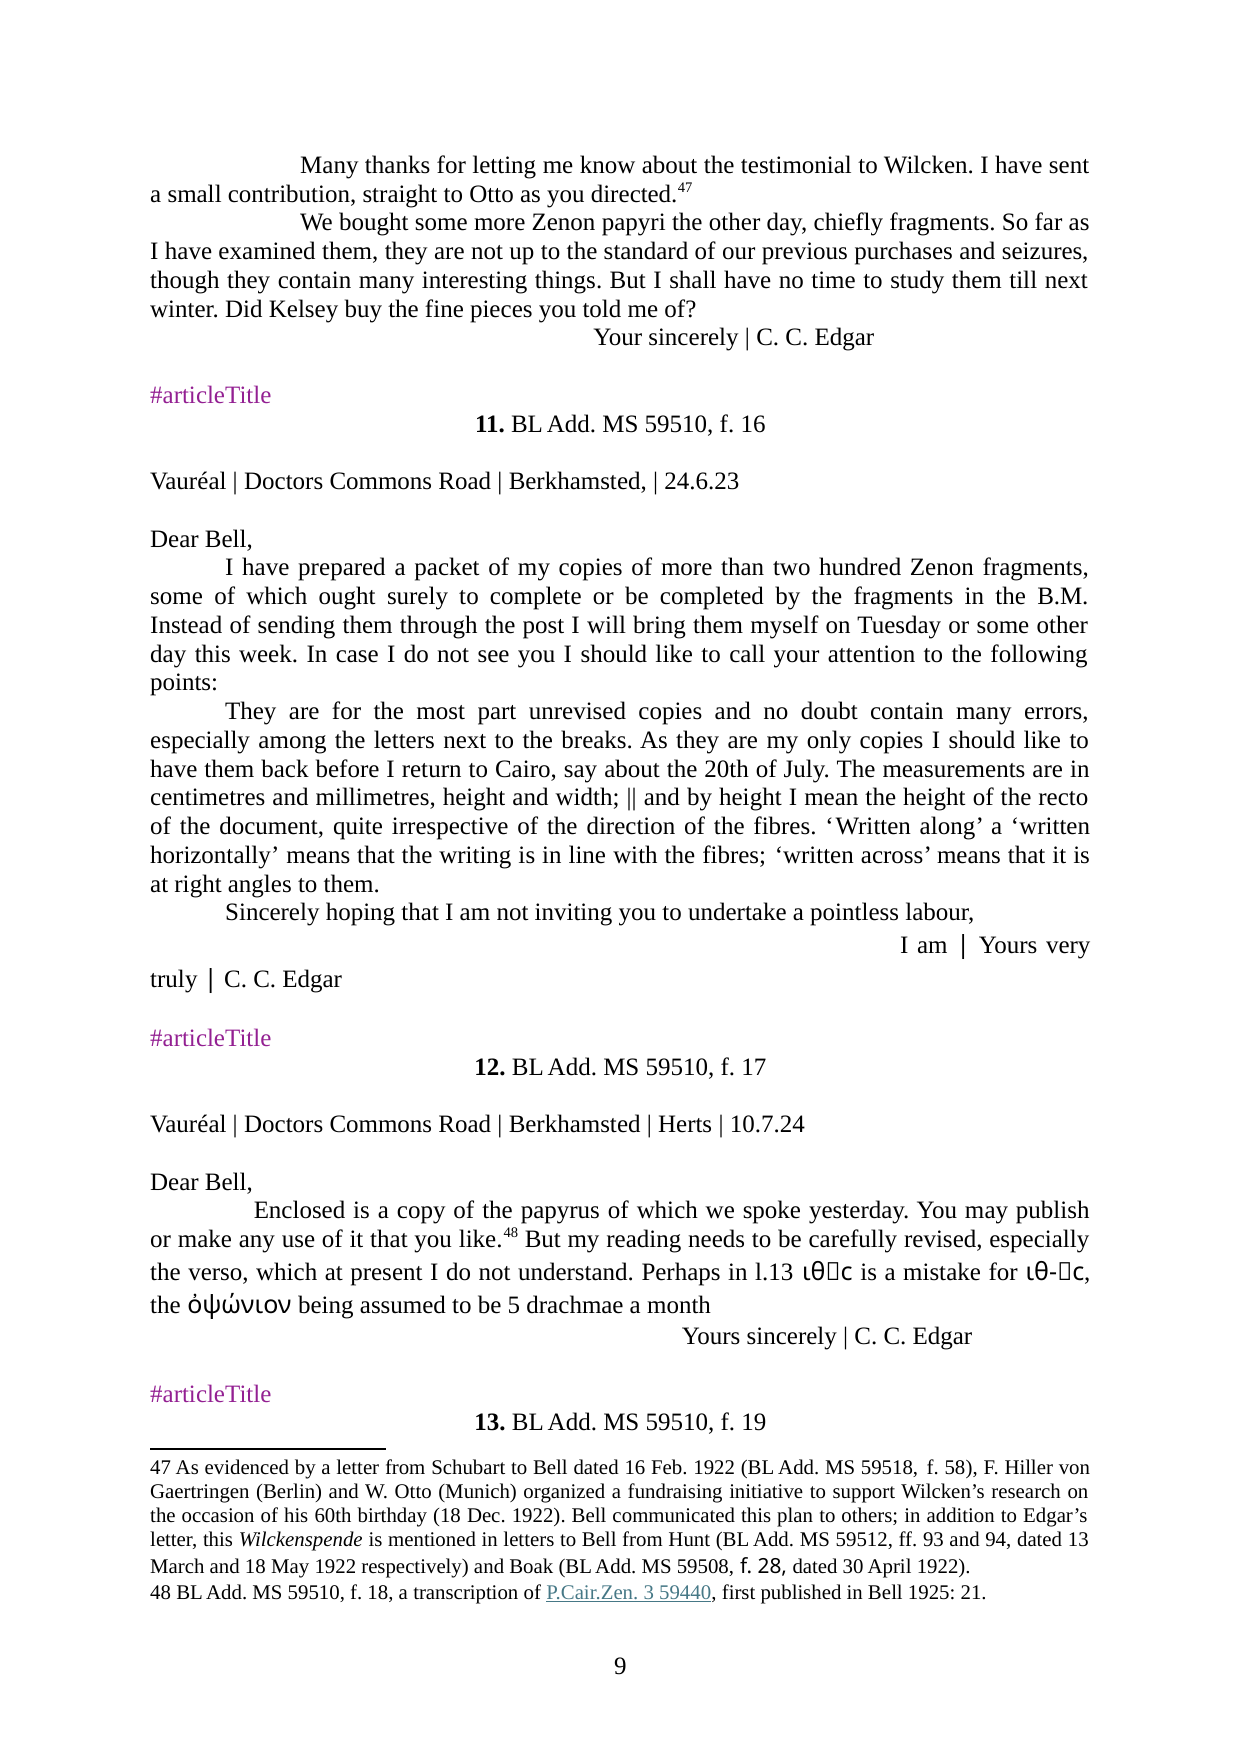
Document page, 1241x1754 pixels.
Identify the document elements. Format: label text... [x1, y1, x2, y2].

text #articleTitle [150, 1023, 1090, 1052]
text Dear Bell, [150, 524, 1090, 552]
text Dear Bell, [150, 1167, 1090, 1196]
text Yours sincerely | C. C. Edgar [150, 1321, 1090, 1350]
text Sincerely hoping that I am not inviting you to undertake a pointless labour, [150, 897, 1090, 926]
text #articleTitle [150, 380, 1090, 409]
text They are for the most part unrevised copies and no doubt contain many errors, especially among the letters next to the breaks. As they are my only copies I should like to have them back before I return to Cairo, say about the 20th of July. The measurements are in centimetres and millimetres, height and width; || and by height I mean the height of the recto of the document, quite irrespective of the direction of the fibres. ‘Written along’ a ‘written horizontally’ means that the writing is in line with the fibres; ‘written across’ means that it is at right angles to them. [150, 696, 1090, 897]
text I have prepared a packet of my copies of more than two hundred Zenon fragments, some of which ought surely to complete or be completed by the fragments in the B.M. Instead of sending them through the post I will bring them myself on Tuesday or some other day this week. In case I do not see you I should like to call your attention to the following points: [150, 552, 1090, 696]
text I am | Yours very truly | C. C. Edgar [150, 926, 1090, 994]
text Many thanks for letting me know about the testimonial to Wilcken. I have sent a small contribution, straight to Otto as you directed. [150, 150, 1090, 207]
text We bought some more Zenon papyri the other day, chiefly fragments. So far as I have examined them, they are not up to the standard of our previous purchases and seizures, though they contain many interesting things. But I shall have no time to study them till next winter. Did Kelsey buy the fine pieces you told me of? [150, 207, 1090, 322]
text #articleTitle [150, 1379, 1090, 1407]
text 12. BL Add. MS 59510, f. 17 [150, 1052, 1090, 1081]
text 11. BL Add. MS 59510, f. 16 [150, 409, 1090, 437]
text Vauréal | Doctors Commons Road | Berkhamsted, | 24.6.23 [150, 466, 1090, 495]
text 13. BL Add. MS 59510, f. 19 [150, 1407, 1090, 1436]
text Your sincerely | C. C. Edgar [150, 322, 1090, 351]
text Enclosed is a copy of the papyrus of which we spoke yesterday. You may publish or make any use of it that you like. But my reading needs to be carefully revised, especially the verso, which at present I do not understand. Perhaps in l.13 ιθϲ is a mistake for ιθ-ϲ, the ὀψώνιον being assumed to be 5 drachmae a month [150, 1196, 1090, 1321]
text Vauréal | Doctors Commons Road | Berkhamsted | Herts | 10.7.24 [150, 1109, 1090, 1138]
